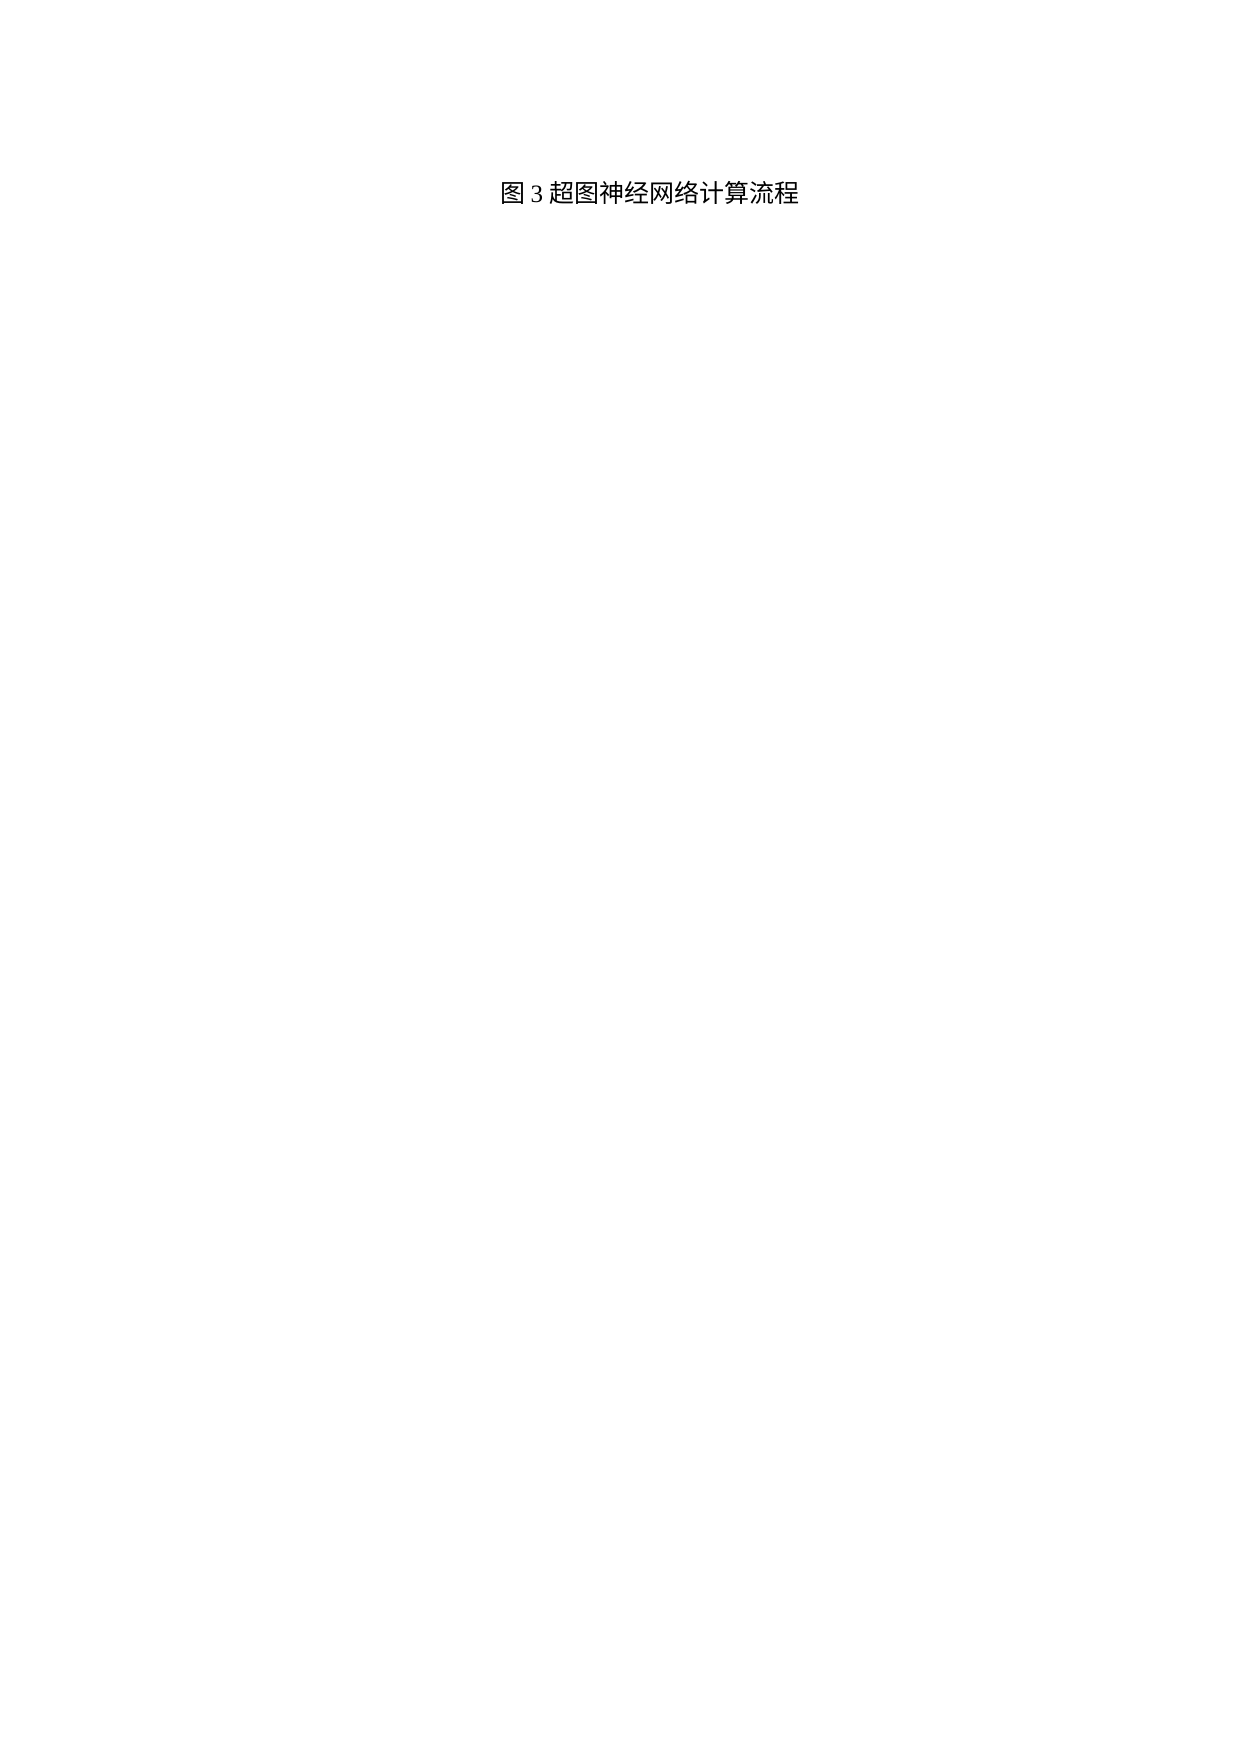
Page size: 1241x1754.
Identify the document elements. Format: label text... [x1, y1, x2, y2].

text 图3 超图神经网络计算流程 [148, 159, 1152, 224]
